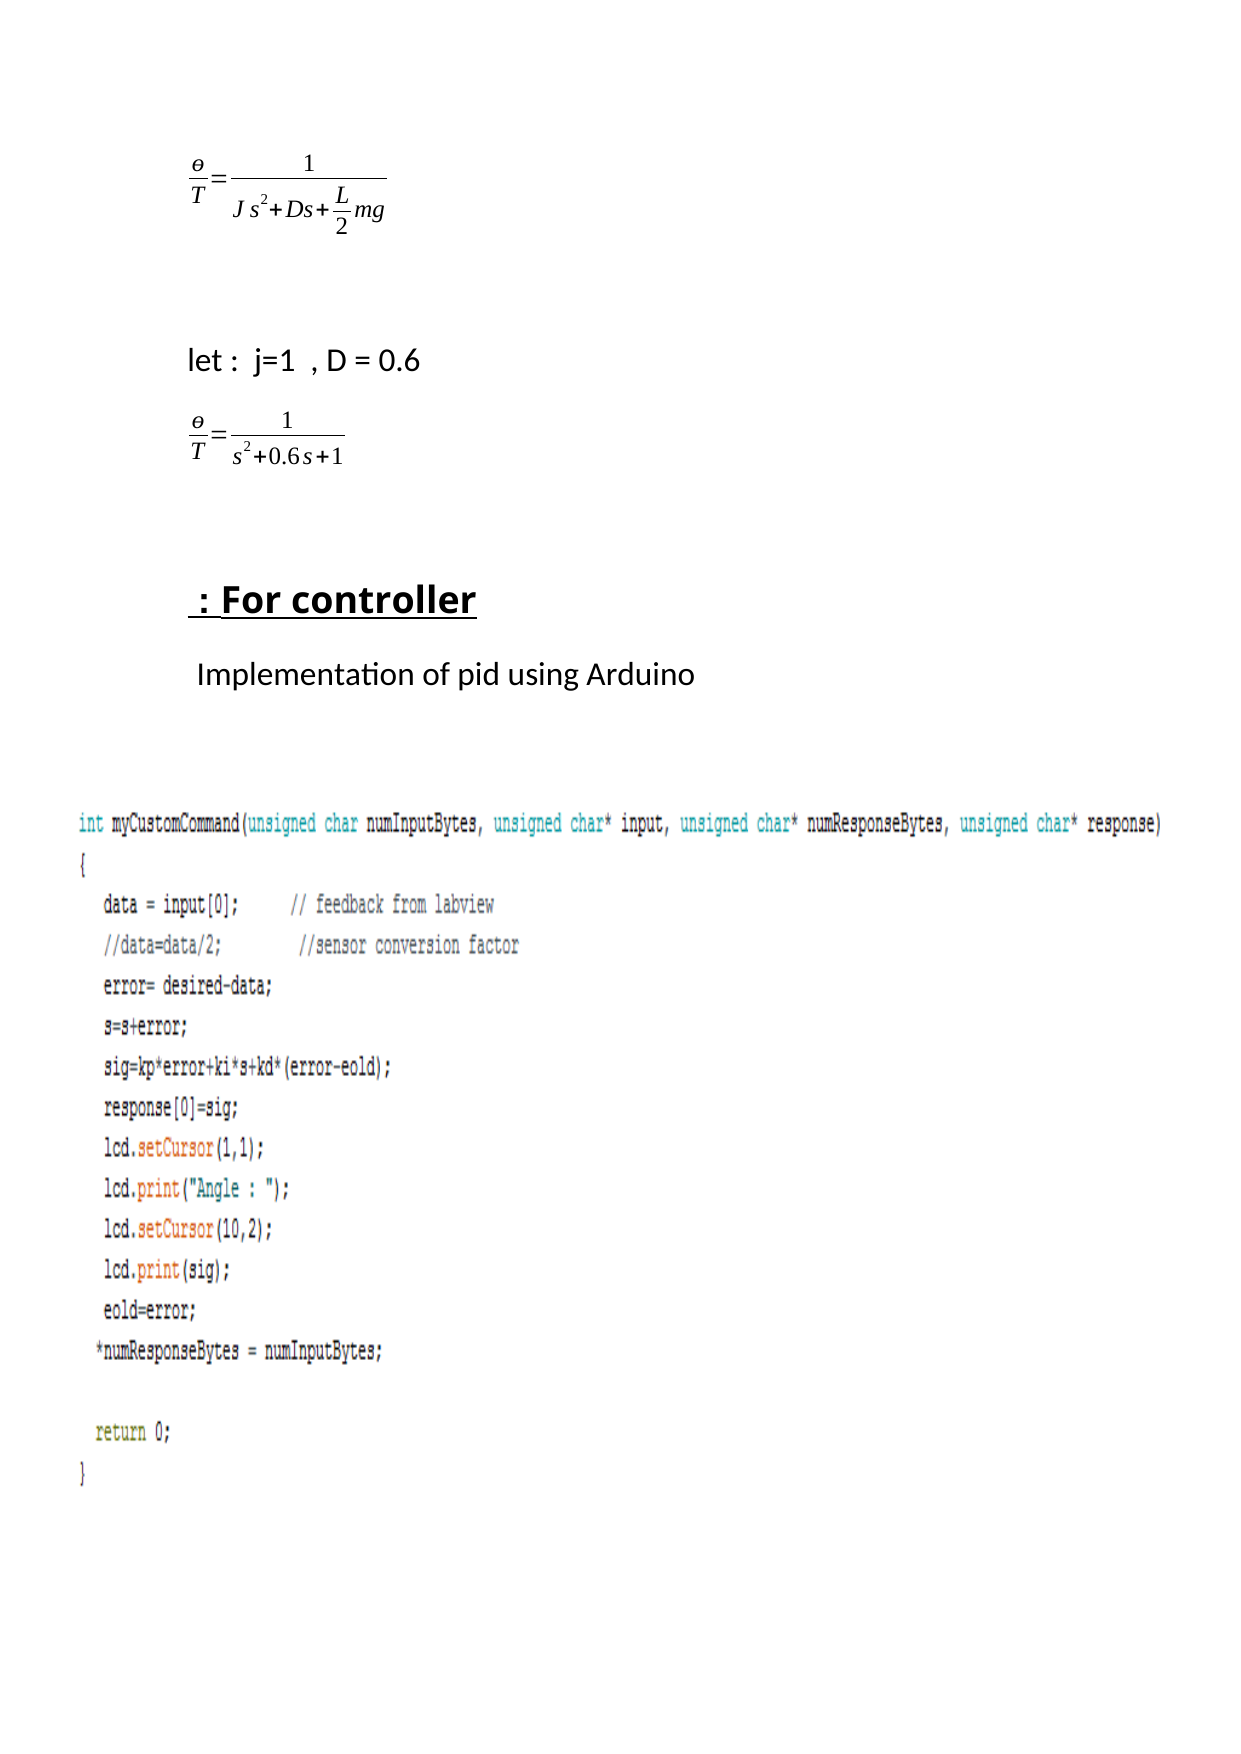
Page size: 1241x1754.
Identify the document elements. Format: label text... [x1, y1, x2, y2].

text Implementation of pid using Arduino [187, 653, 1053, 693]
picture [70, 799, 1184, 1539]
text For controller : [187, 573, 1053, 624]
text let : j=1 , D = 0.6 [187, 339, 1053, 379]
